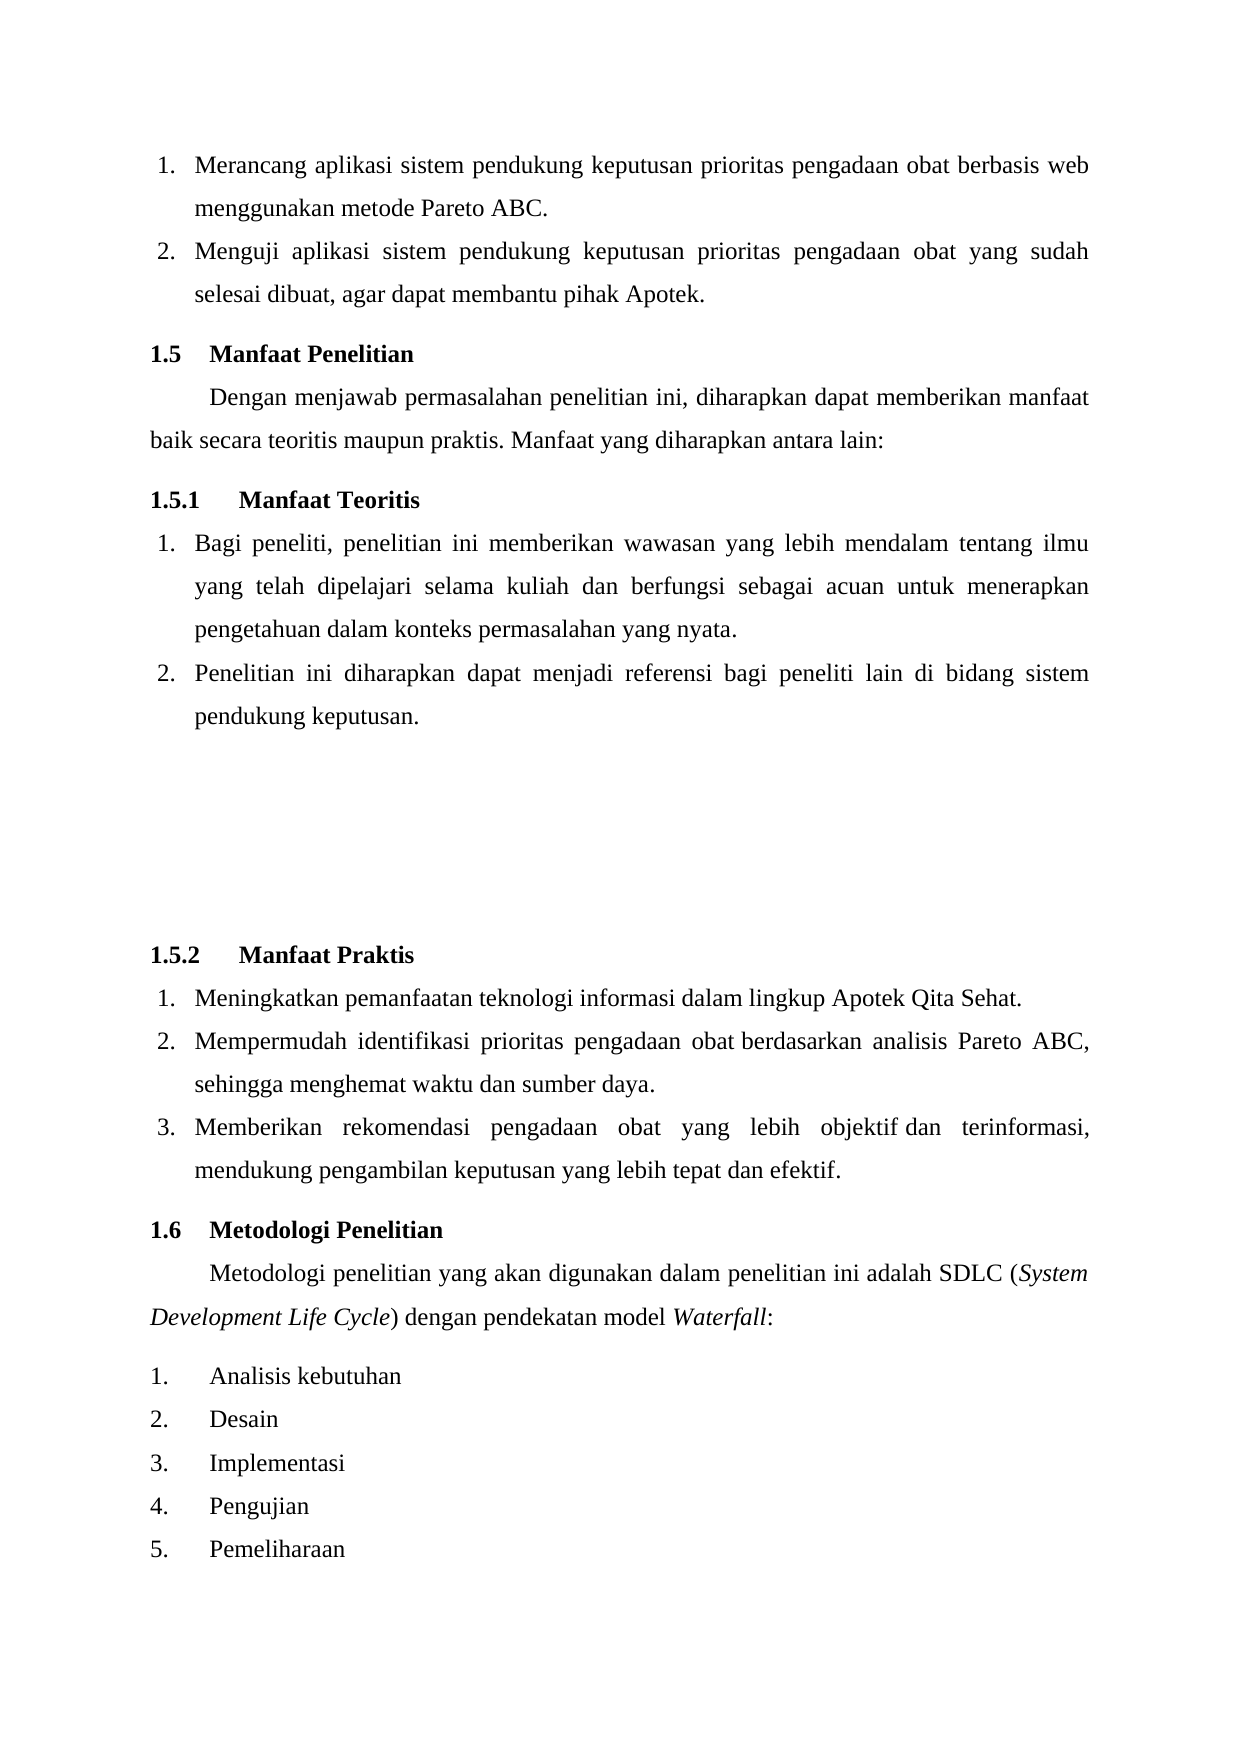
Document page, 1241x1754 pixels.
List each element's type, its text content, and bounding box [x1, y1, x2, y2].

list Desain [150, 1404, 1090, 1433]
list Penelitian ini diharapkan dapat menjadi referensi bagi peneliti lain di bidang sistem pendukung keputusan. [157, 658, 1090, 729]
list Meningkatkan pemanfaatan teknologi informasi dalam lingkup Apotek Qita Sehat. [157, 983, 1090, 1012]
list Menguji aplikasi sistem pendukung keputusan prioritas pengadaan obat yang sudah selesai dibuat, agar dapat membantu pihak Apotek. [157, 236, 1090, 308]
list Merancang aplikasi sistem pendukung keputusan prioritas pengadaan obat berbasis web menggunakan metode Pareto ABC. [157, 150, 1090, 222]
subtitle Metodologi Penelitian [150, 1215, 1090, 1244]
text Metodologi penelitian yang akan digunakan dalam penelitian ini adalah SDLC (System Development Life Cycle) dengan pendekatan model Waterfall: [150, 1258, 1090, 1330]
list Pengujian [150, 1491, 1090, 1519]
list Bagi peneliti, penelitian ini memberikan wawasan yang lebih mendalam tentang ilmu yang telah dipelajari selama kuliah dan berfungsi sebagai acuan untuk menerapkan pengetahuan dalam konteks permasalahan yang nyata. [157, 528, 1090, 643]
list Implementasi [150, 1448, 1090, 1476]
list Memberikan rekomendasi pengadaan obat yang lebih objektif dan terinformasi, mendukung pengambilan keputusan yang lebih tepat dan efektif. [157, 1112, 1090, 1184]
list Pemeliharaan [150, 1534, 1090, 1563]
list Mempermudah identifikasi prioritas pengadaan obat berdasarkan analisis Pareto ABC, sehingga menghemat waktu dan sumber daya. [157, 1026, 1090, 1098]
subtitle Manfaat Praktis [150, 940, 1090, 969]
text Dengan menjawab permasalahan penelitian ini, diharapkan dapat memberikan manfaat baik secara teoritis maupun praktis. Manfaat yang diharapkan antara lain: [150, 382, 1090, 454]
subtitle Manfaat Penelitian [150, 339, 1090, 368]
list Analisis kebutuhan [150, 1361, 1090, 1390]
subtitle Manfaat Teoritis [150, 485, 1090, 514]
